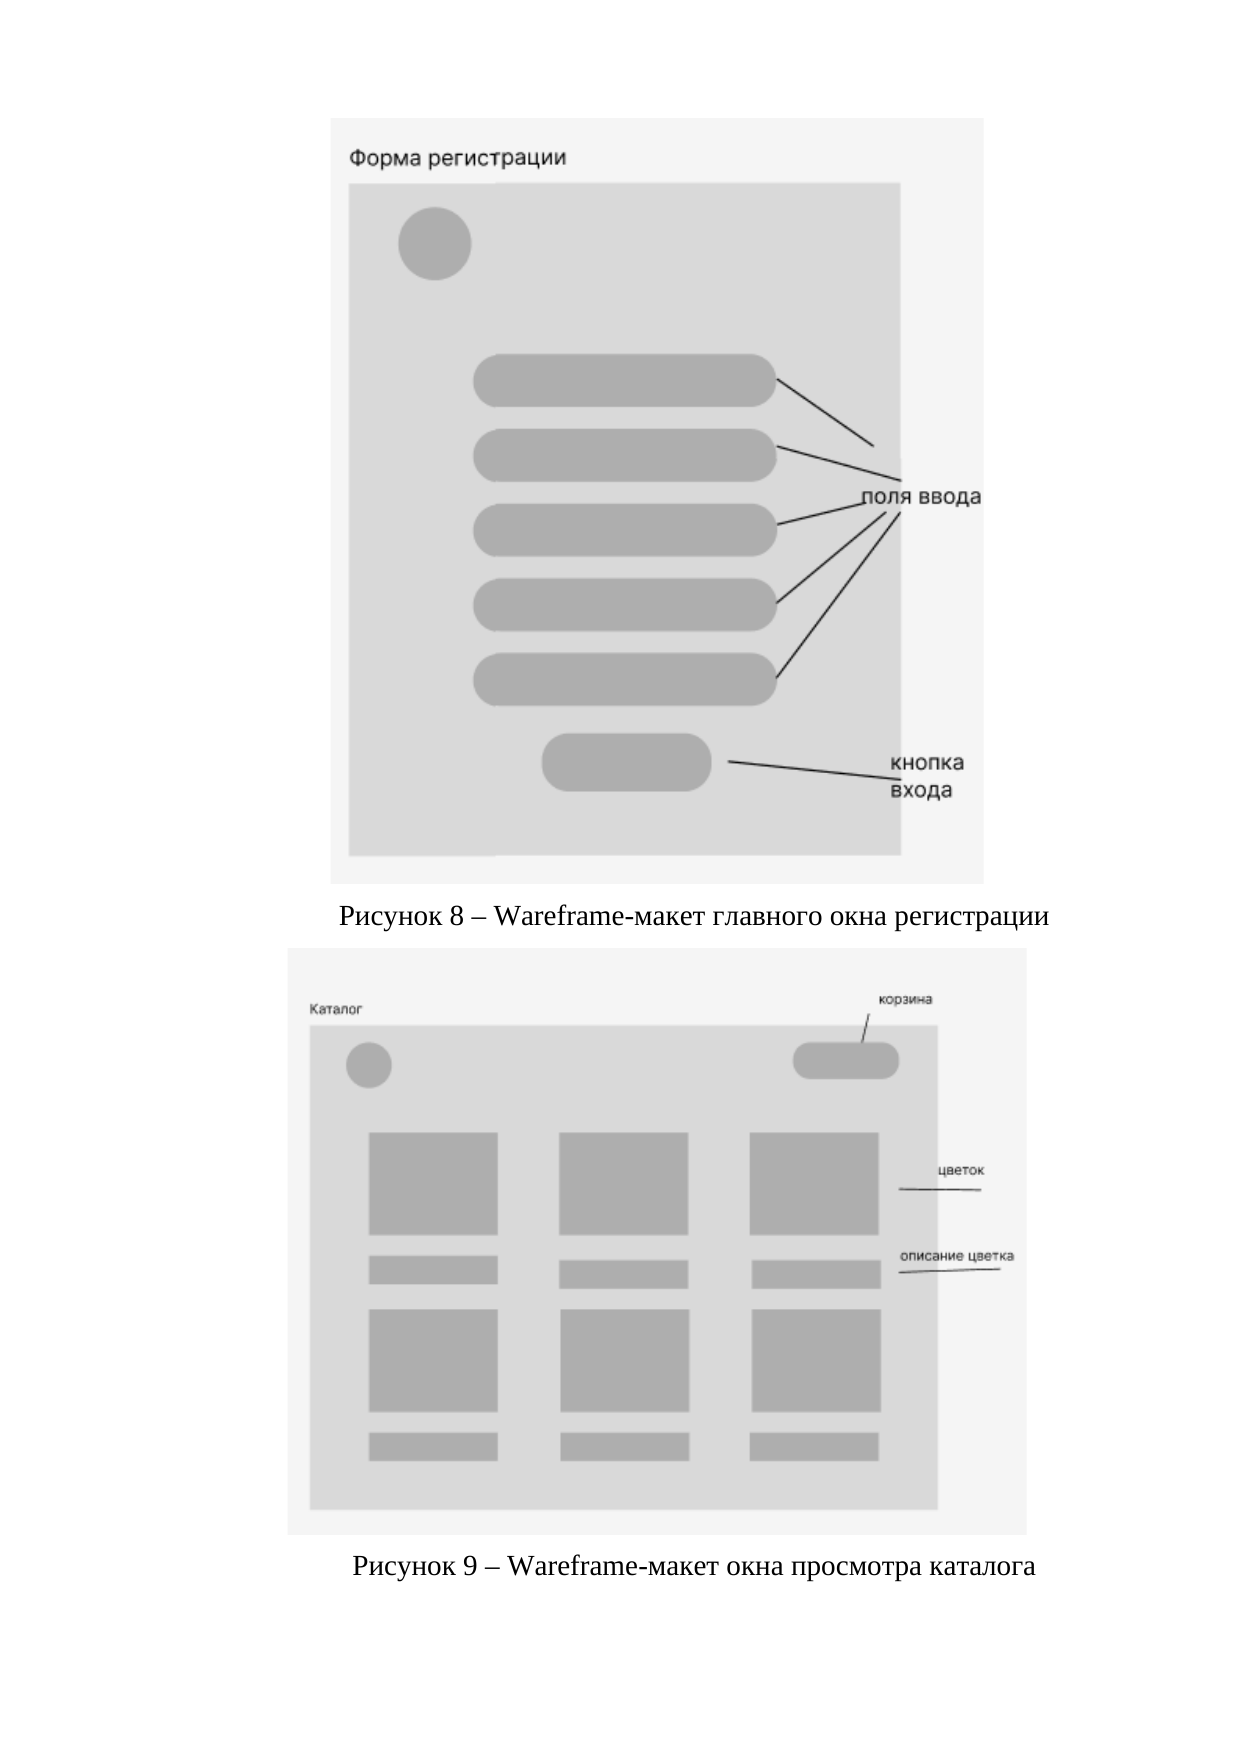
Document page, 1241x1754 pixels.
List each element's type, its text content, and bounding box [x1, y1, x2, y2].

picture [287, 948, 1027, 1535]
text Рисунок 9 – Wareframe-макет окна просмотра каталога [162, 1548, 1152, 1582]
text Рисунок 8 – Wareframe-макет главного окна регистрации [162, 898, 1152, 931]
picture [330, 118, 984, 884]
